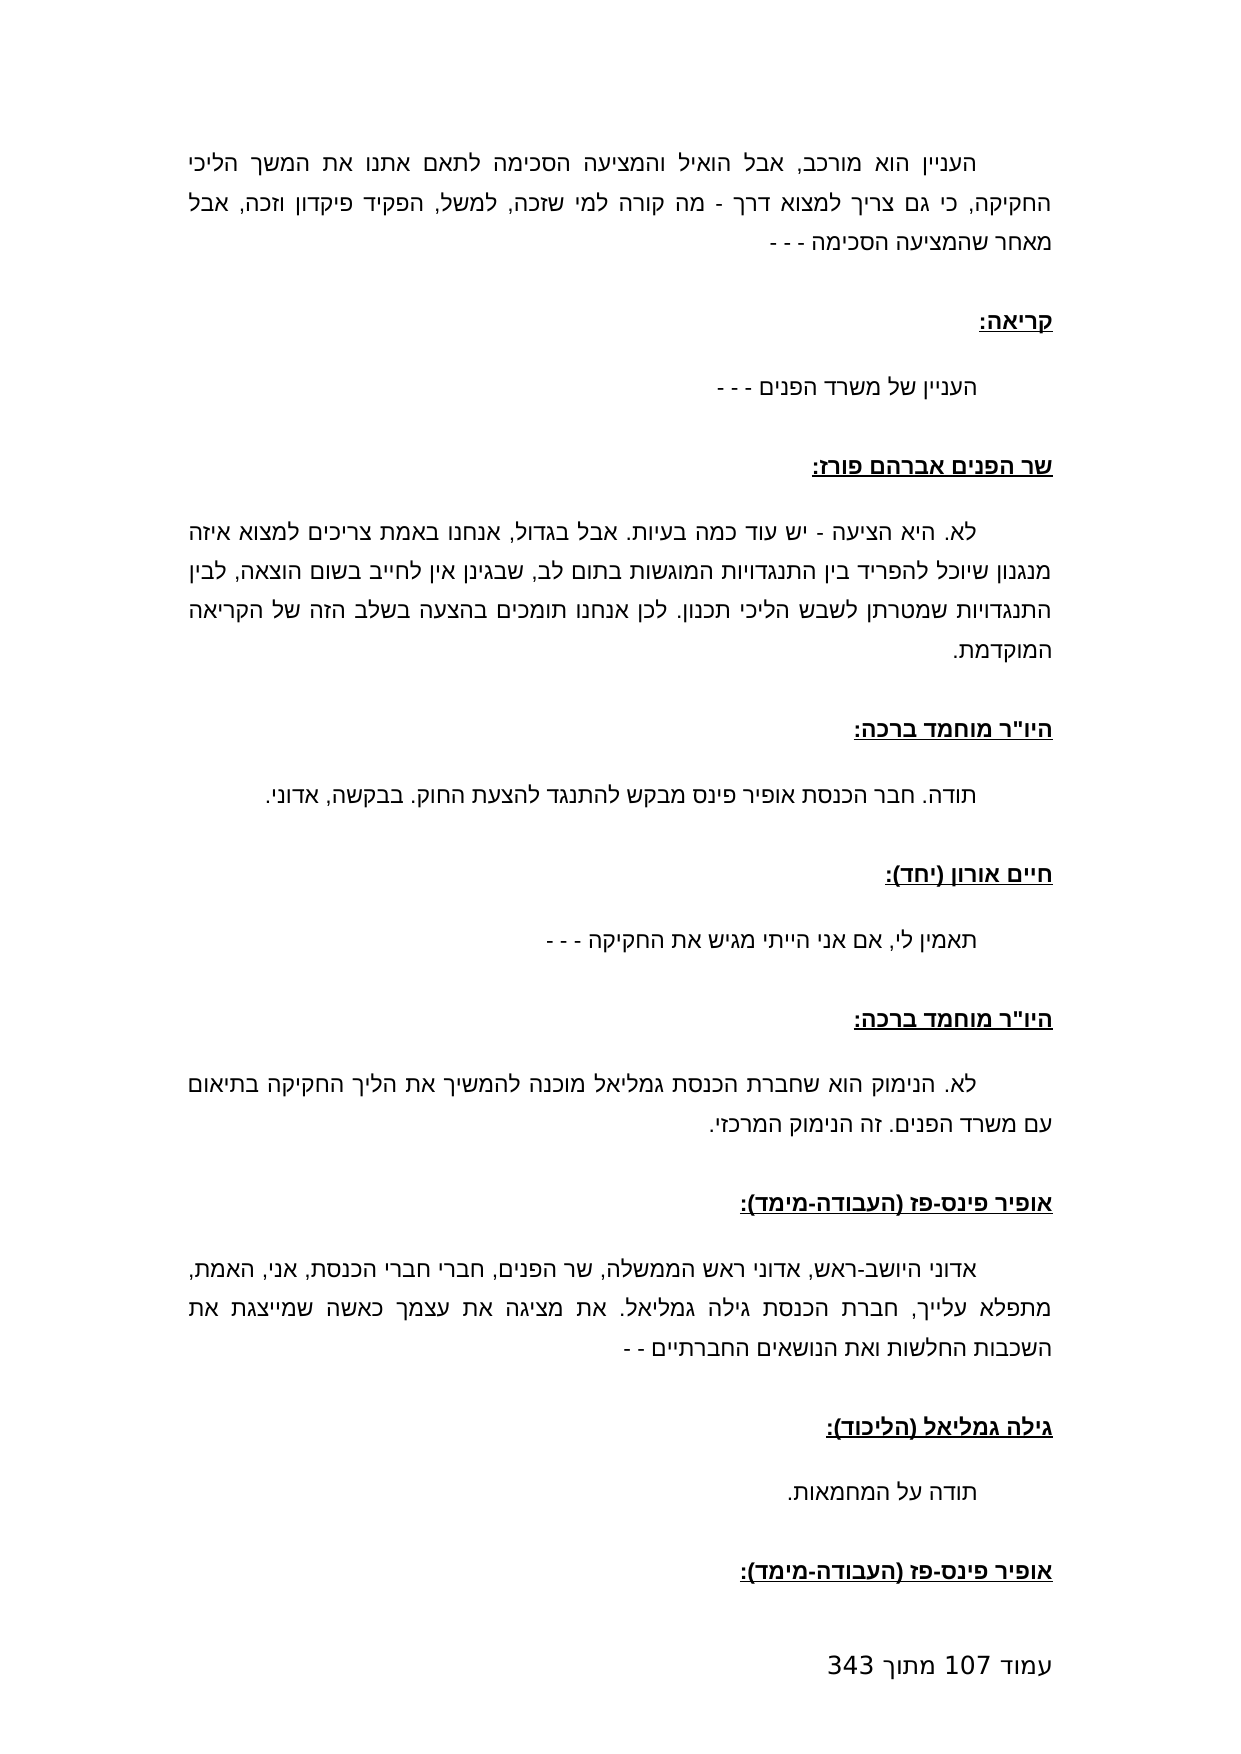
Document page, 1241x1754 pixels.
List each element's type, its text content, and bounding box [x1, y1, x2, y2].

text לא. הנימוק הוא שחברת הכנסת גמליאל מוכנה להמשיך את הליך החקיקה בתיאום עם משרד הפנים. זה הנימוק המרכזי. [187, 1071, 1053, 1137]
text תודה. חבר הכנסת אופיר פינס מבקש להתנגד להצעת החוק. בבקשה, אדוני. [187, 782, 1053, 808]
text העניין הוא מורכב, אבל הואיל והמציעה הסכימה לתאם אתנו את המשך הליכי החקיקה, כי גם צריך למצוא דרך - מה קורה למי שזכה, למשל, הפקיד פיקדון וזכה, אבל מאחר שהמציעה הסכימה - - - [187, 150, 1053, 255]
text אדוני היושב-ראש, אדוני ראש הממשלה, שר הפנים, חברי חברי הכנסת, אני, האמת, מתפלא עלייך, חברת הכנסת גילה גמליאל. את מציגה את עצמך כאשה שמייצגת את השכבות החלשות ואת הנושאים החברתיים - - [187, 1256, 1053, 1361]
text תודה על המחמאות. [187, 1479, 1053, 1506]
text חיים אורון (יחד): [187, 861, 1053, 887]
text היו"ר מוחמד ברכה: [187, 716, 1053, 742]
text אופיר פינס-פז (העבודה-מימד): [187, 1190, 1053, 1216]
text תאמין לי, אם אני הייתי מגיש את החקיקה - - - [187, 927, 1053, 953]
text שר הפנים אברהם פורז: [187, 453, 1053, 479]
text גילה גמליאל (הליכוד): [187, 1413, 1053, 1440]
text לא. היא הציעה - יש עוד כמה בעיות. אבל בגדול, אנחנו באמת צריכים למצוא איזה מנגנון שיוכל להפריד בין התנגדויות המוגשות בתום לב, שבגינן אין לחייב בשום הוצאה, לבין התנגדויות שמטרתן לשבש הליכי תכנון. לכן אנחנו תומכים בהצעה בשלב הזה של הקריאה המוקדמת. [187, 518, 1053, 663]
text העניין של משרד הפנים - - - [187, 374, 1053, 400]
text היו"ר מוחמד ברכה: [187, 1006, 1053, 1032]
text קריאה: [187, 308, 1053, 334]
text אופיר פינס-פז (העבודה-מימד): [187, 1558, 1053, 1585]
